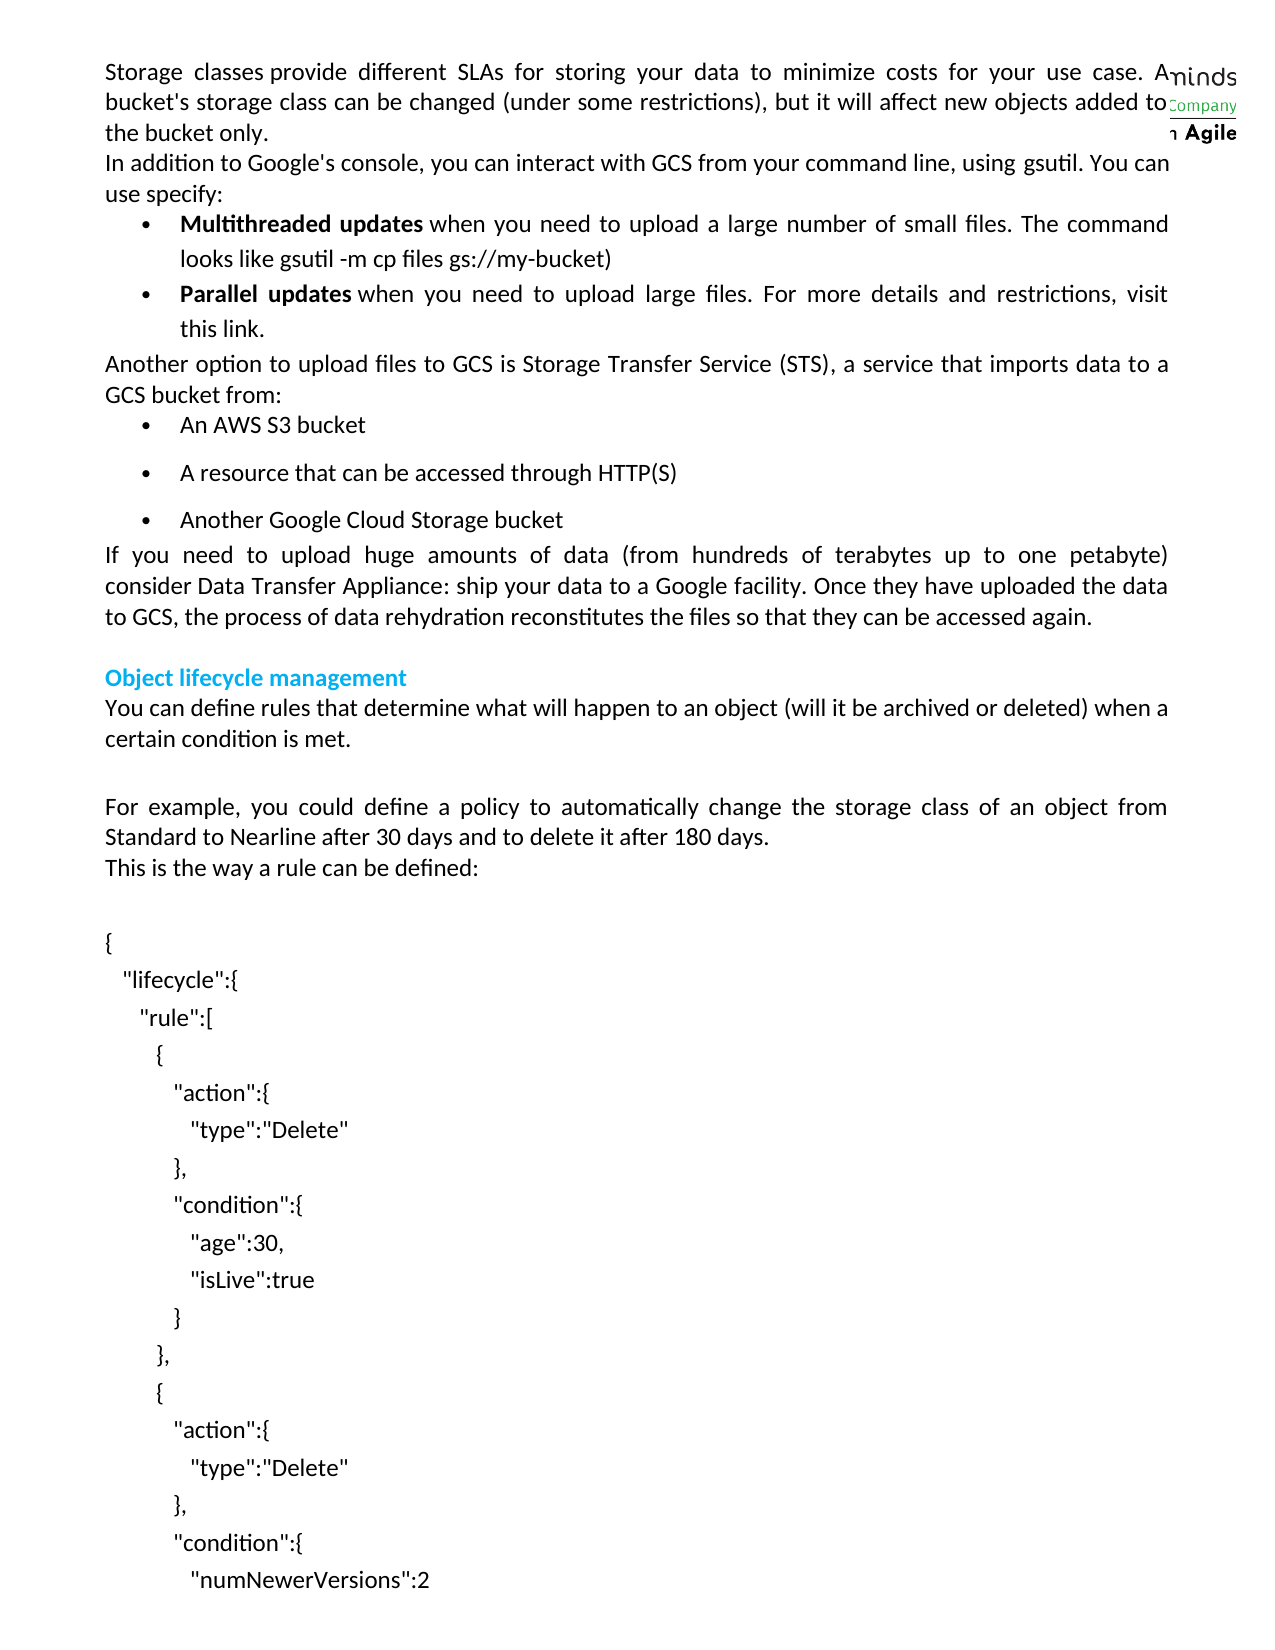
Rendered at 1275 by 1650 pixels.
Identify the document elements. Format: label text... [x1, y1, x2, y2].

text "numNewerVersions":2 [105, 1557, 1170, 1595]
list Another Google Cloud Storage bucket [142, 505, 1170, 535]
text "action":{ [105, 1070, 1170, 1107]
text Storage classes provide different SLAs for storing your data to minimize costs for your use case. A bucket's storage class can be changed (under some restrictions), but it will affect new objects added to the bucket only. [105, 56, 1170, 148]
list Parallel updates when you need to upload large files. For more details and restrictions, visit this link. [142, 279, 1170, 344]
text "lifecycle":{ [105, 957, 1170, 995]
picture [1170, 57, 1237, 144]
text "type":"Delete" [105, 1445, 1170, 1482]
text { [105, 1032, 1170, 1070]
text "rule":[ [105, 995, 1170, 1032]
text Another option to upload files to GCS is Storage Transfer Service (STS), a service that imports data to a GCS bucket from: [105, 349, 1170, 410]
text "action":{ [105, 1407, 1170, 1445]
text }, [105, 1145, 1170, 1182]
text This is the way a rule can be defined: [105, 852, 1170, 882]
text "condition":{ [105, 1182, 1170, 1220]
text Object lifecycle management [105, 662, 1170, 692]
list A resource that can be accessed through HTTP(S) [142, 457, 1170, 488]
text "type":"Delete" [105, 1107, 1170, 1145]
list Multithreaded updates when you need to upload a large number of small files. The command looks like gsutil -m cp files gs://my-bucket) [142, 209, 1170, 274]
text "age":30, [105, 1220, 1170, 1257]
text "isLive":true [105, 1257, 1170, 1295]
text In addition to Google's console, you can interact with GCS from your command line, using gsutil. You can use specify: [105, 148, 1170, 209]
text "condition":{ [105, 1520, 1170, 1557]
text { [105, 1370, 1170, 1407]
text For example, you could define a policy to automatically change the storage class of an object from Standard to Nearline after 30 days and to delete it after 180 days. [105, 791, 1170, 852]
text { [105, 920, 1170, 957]
list An AWS S3 bucket [142, 410, 1170, 440]
text You can define rules that determine what will happen to an object (will it be archived or deleted) when a certain condition is met. [105, 692, 1170, 753]
text }, [105, 1482, 1170, 1520]
text If you need to upload huge amounts of data (from hundreds of terabytes up to one petabyte) consider Data Transfer Appliance: ship your data to a Google facility. Once they have uploaded the data to GCS, the process of data rehydration reconstitutes the files so that they can be accessed again. [105, 540, 1170, 631]
text } [105, 1295, 1170, 1332]
text }, [105, 1332, 1170, 1370]
